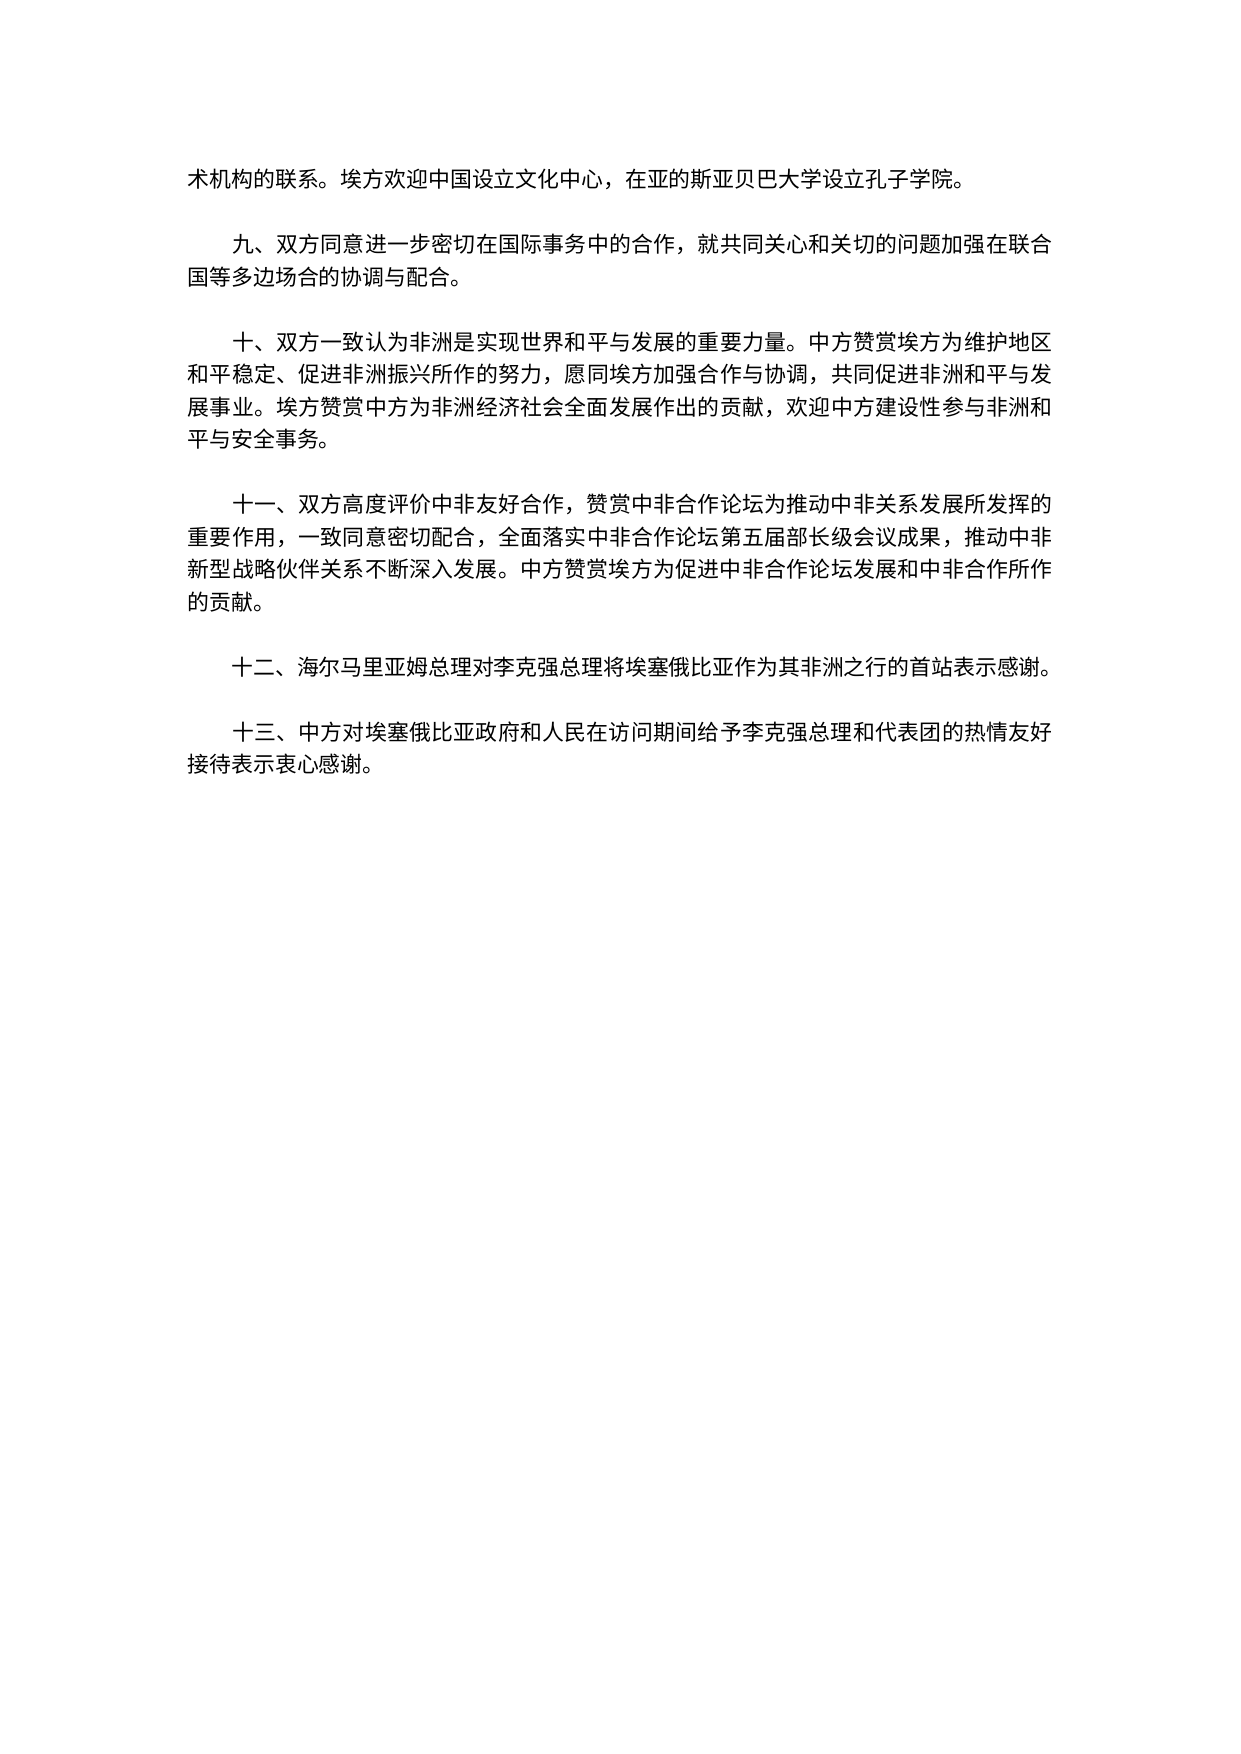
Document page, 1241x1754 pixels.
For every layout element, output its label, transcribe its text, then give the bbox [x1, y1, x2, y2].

text 十二、海尔马里亚姆总理对李克强总理将埃塞俄比亚作为其非洲之行的首站表示感谢。 [187, 649, 1053, 682]
text 十、双方一致认为非洲是实现世界和平与发展的重要力量。中方赞赏埃方为维护地区和平稳定、促进非洲振兴所作的努力，愿同埃方加强合作与协调，共同促进非洲和平与发展事业。埃方赞赏中方为非洲经济社会全面发展作出的贡献，欢迎中方建设性参与非洲和平与安全事务。 [187, 324, 1053, 454]
text 十三、中方对埃塞俄比亚政府和人民在访问期间给予李克强总理和代表团的热情友好接待表示衷心感谢。 [187, 714, 1053, 779]
text 九、双方同意进一步密切在国际事务中的合作，就共同关心和关切的问题加强在联合国等多边场合的协调与配合。 [187, 227, 1053, 292]
text 十一、双方高度评价中非友好合作，赞赏中非合作论坛为推动中非关系发展所发挥的重要作用，一致同意密切配合，全面落实中非合作论坛第五届部长级会议成果，推动中非新型战略伙伴关系不断深入发展。中方赞赏埃方为促进中非合作论坛发展和中非合作所作的贡献。 [187, 487, 1053, 617]
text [187, 162, 1053, 194]
